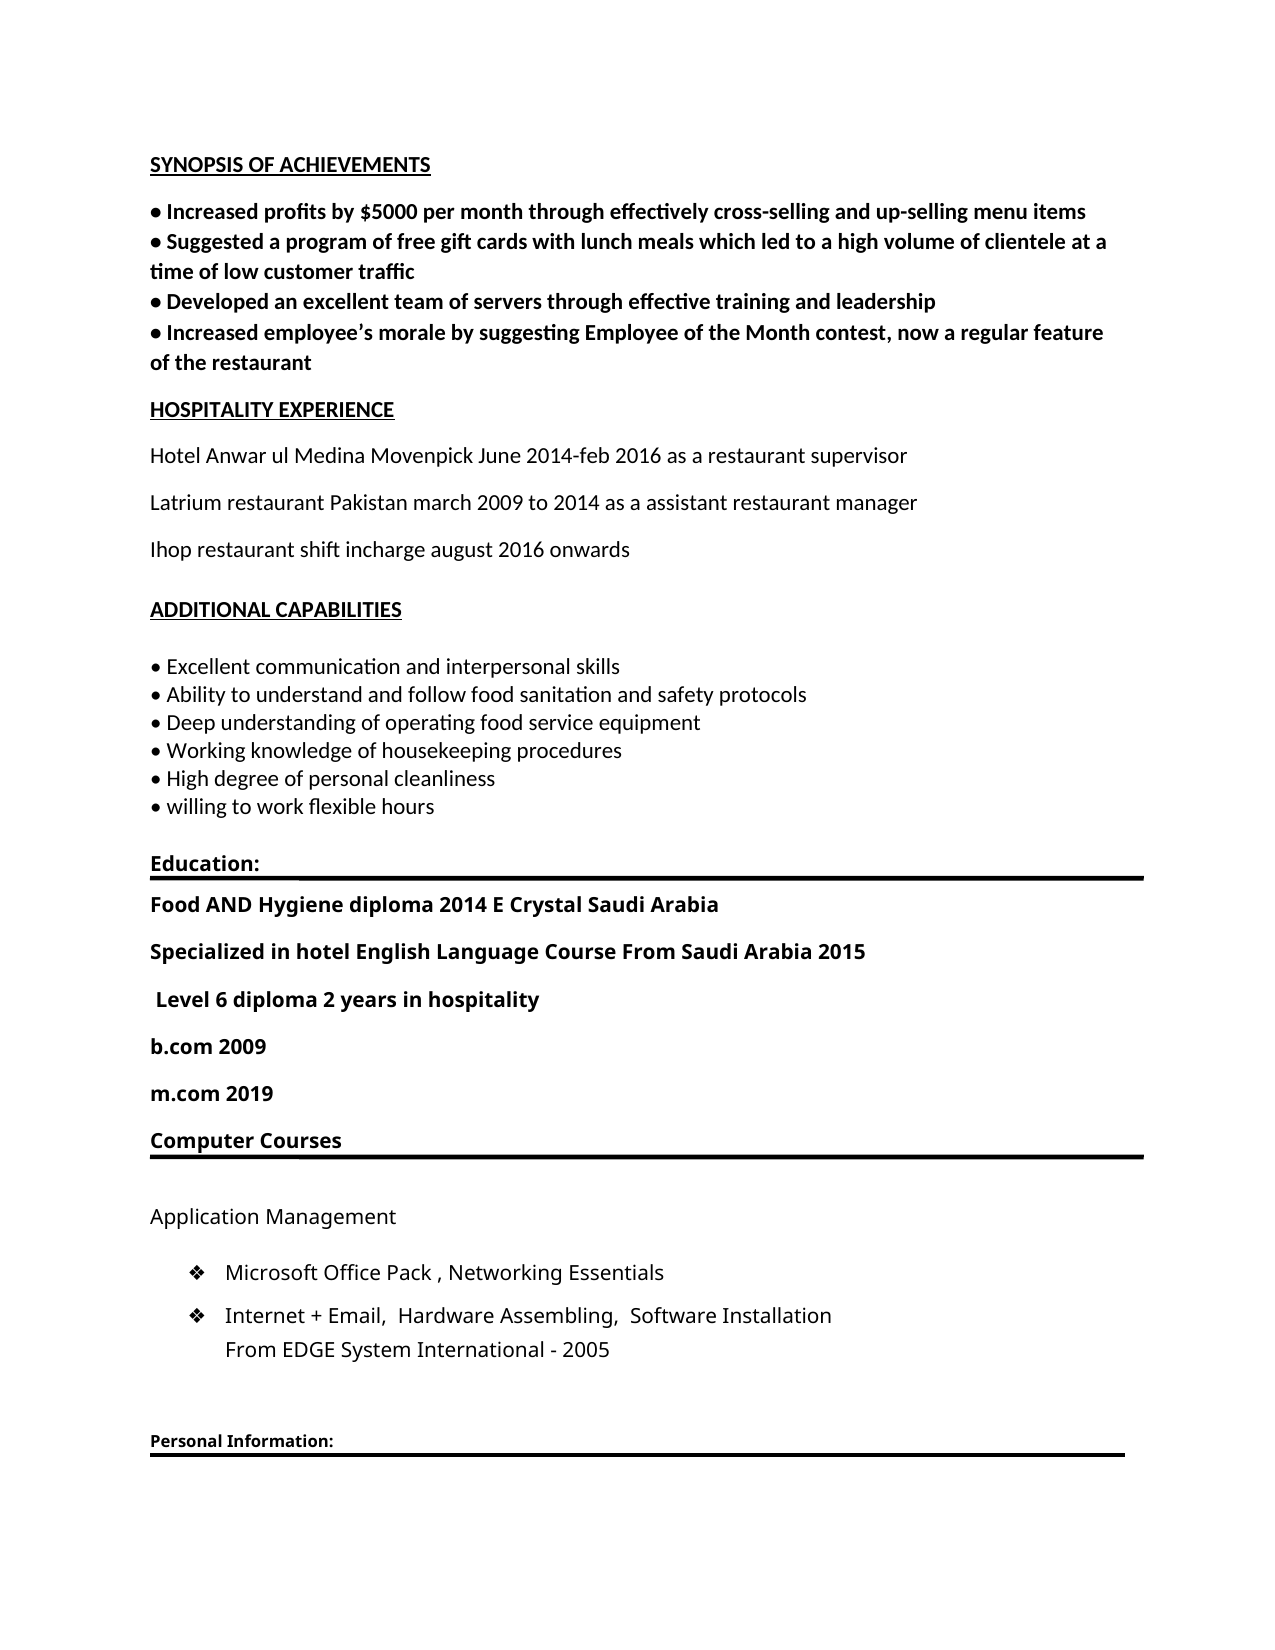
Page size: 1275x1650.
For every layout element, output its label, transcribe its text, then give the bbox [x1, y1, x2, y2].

text From EDGE System International - 2005 [150, 1335, 1125, 1363]
text • Excellent communication and interpersonal skills • Ability to understand and follow food sanitation and safety protocols • Deep understanding of operating food service equipment • Working knowledge of housekeeping procedures • High degree of personal cleanliness • willing to work flexible hours [150, 652, 1125, 820]
text Specialized in hotel English Language Course From Saudi Arabia 2015 [150, 937, 1125, 966]
text Application Management [150, 1202, 1125, 1231]
text Latrium restaurant Pakistan march 2009 to 2014 as a assistant restaurant manager [150, 488, 1125, 517]
list Microsoft Office Pack , Networking Essentials [187, 1250, 1125, 1292]
text Hotel Anwar ul Medina Movenpick June 2014-feb 2016 as a restaurant supervisor [150, 442, 1125, 470]
list Internet + Email, Hardware Assembling, Software Installation [187, 1292, 1125, 1335]
text • Increased profits by $5000 per month through effectively cross-selling and up-selling menu items • Suggested a program of free gift cards with lunch meals which led to a high volume of clientele at a time of low customer traffic • Developed an excellent team of servers through effective training and leadership • Increased employee’s morale by suggesting Employee of the Month contest, now a regular feature of the restaurant [150, 197, 1125, 376]
text b.com 2009 [150, 1032, 1125, 1061]
text Ihop restaurant shift incharge august 2016 onwards [150, 535, 1125, 563]
text HOSPITALITY EXPERIENCE [150, 395, 1125, 423]
text m.com 2019 [150, 1079, 1125, 1108]
subtitle Personal Information: [150, 1430, 1125, 1452]
text Level 6 diploma 2 years in hospitality [150, 985, 1125, 1013]
text SYNOPSIS OF ACHIEVEMENTS [150, 150, 1125, 178]
text Computer Courses [150, 1127, 1125, 1154]
text Education: [150, 849, 1125, 875]
text ADDITIONAL CAPABILITIES [150, 595, 1125, 623]
text Food AND Hygiene diploma 2014 E Crystal Saudi Arabia [150, 890, 1125, 919]
